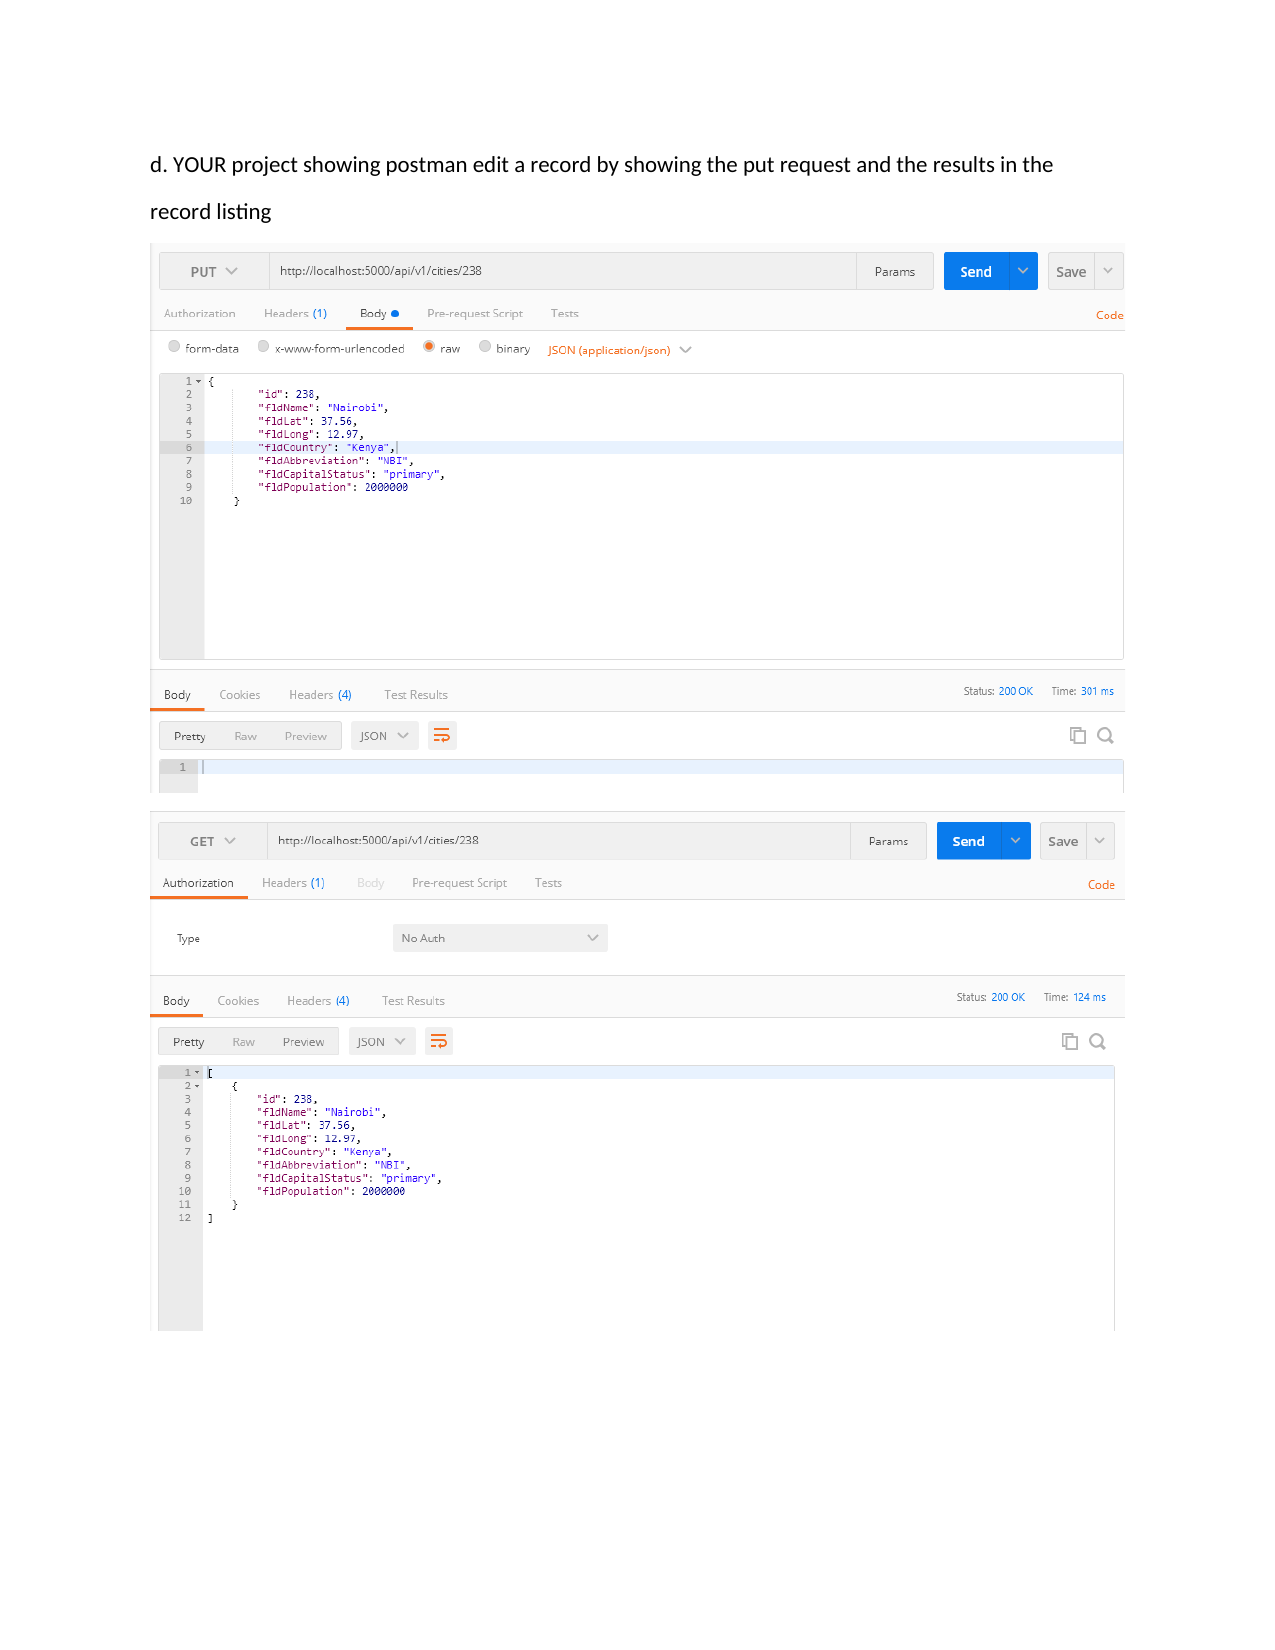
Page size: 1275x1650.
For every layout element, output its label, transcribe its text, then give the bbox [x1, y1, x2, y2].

picture [150, 243, 1125, 793]
text record listing [150, 197, 1125, 225]
picture [150, 811, 1125, 1331]
text d. YOUR project showing postman edit a record by showing the put request and the results in the [150, 150, 1125, 178]
